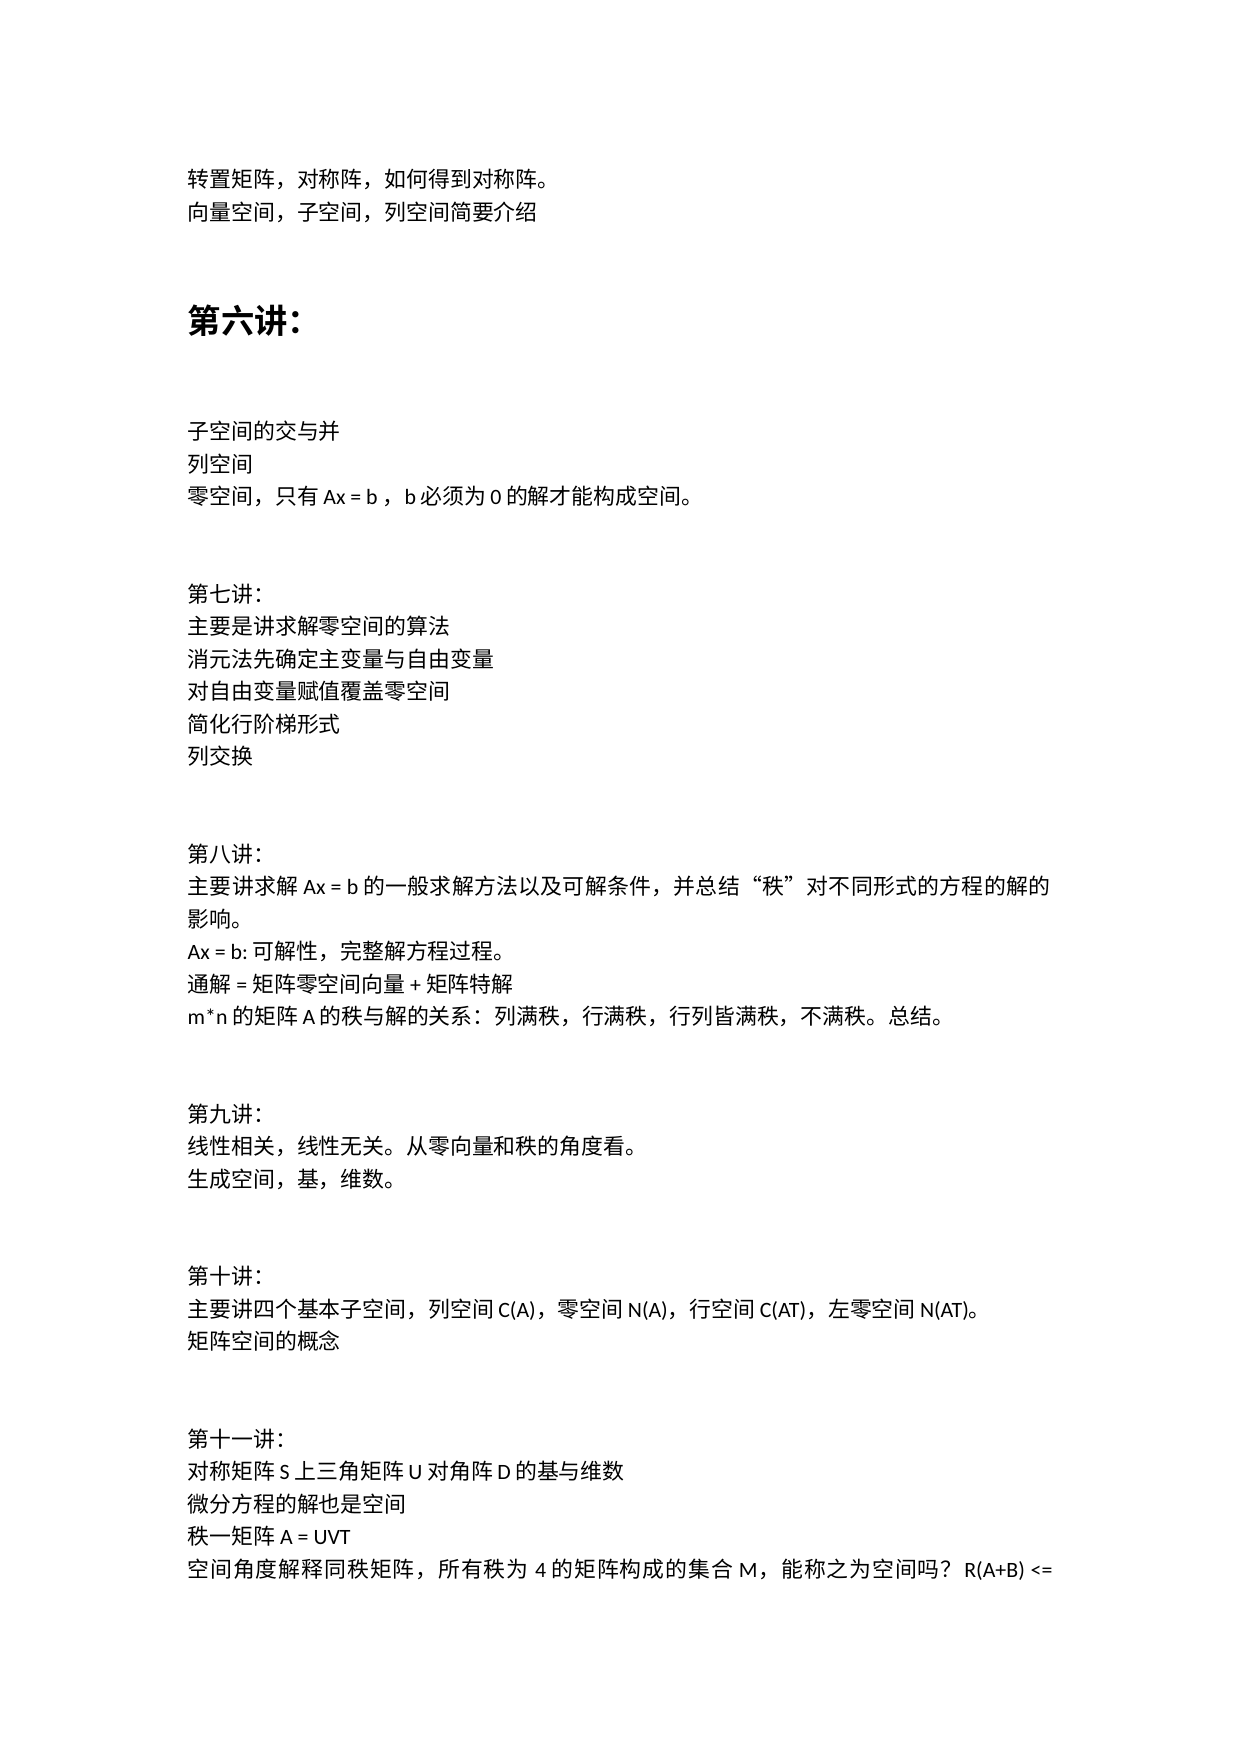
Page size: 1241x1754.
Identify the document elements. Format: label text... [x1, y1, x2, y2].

text 简化行阶梯形式 [187, 706, 1053, 739]
text 线性相关，线性无关。从零向量和秩的角度看。 [187, 1129, 1053, 1161]
text 第八讲： [187, 836, 1053, 869]
text 主要讲四个基本子空间，列空间C(A)，零空间N(A)，行空间C(AT)，左零空间N(AT)。 [187, 1291, 1053, 1324]
text 主要是讲求解零空间的算法 [187, 609, 1053, 641]
subtitle 第六讲： [187, 287, 1053, 352]
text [187, 1551, 1053, 1584]
text 生成空间，基，维数。 [187, 1161, 1053, 1194]
text 列空间 [187, 446, 1053, 479]
text 消元法先确定主变量与自由变量 [187, 641, 1053, 674]
text 对称矩阵S 上三角矩阵U 对角阵D的基与维数 [187, 1454, 1053, 1486]
text 矩阵空间的概念 [187, 1324, 1053, 1356]
text 转置矩阵，对称阵，如何得到对称阵。 [187, 162, 1053, 194]
text 第七讲： [187, 576, 1053, 609]
text 列交换 [187, 739, 1053, 771]
text 微分方程的解也是空间 [187, 1486, 1053, 1519]
text m*n 的矩阵A的秩与解的关系：列满秩，行满秩，行列皆满秩，不满秩。总结。 [187, 999, 1053, 1031]
text 第十讲： [187, 1259, 1053, 1291]
text 主要讲求解Ax = b的一般求解方法以及可解条件，并总结“秩”对不同形式的方程的解的影响。 [187, 869, 1053, 934]
text 对自由变量赋值覆盖零空间 [187, 674, 1053, 706]
text 第十一讲： [187, 1421, 1053, 1454]
text 第九讲： [187, 1096, 1053, 1129]
text 秩一矩阵 A = UVT [187, 1519, 1053, 1551]
text 零空间，只有Ax = b ，b必须为0的解才能构成空间。 [187, 479, 1053, 511]
text 子空间的交与并 [187, 414, 1053, 446]
text 向量空间，子空间，列空间简要介绍 [187, 194, 1053, 227]
text Ax = b: 可解性，完整解方程过程。 [187, 934, 1053, 966]
text 通解 = 矩阵零空间向量 + 矩阵特解 [187, 966, 1053, 999]
